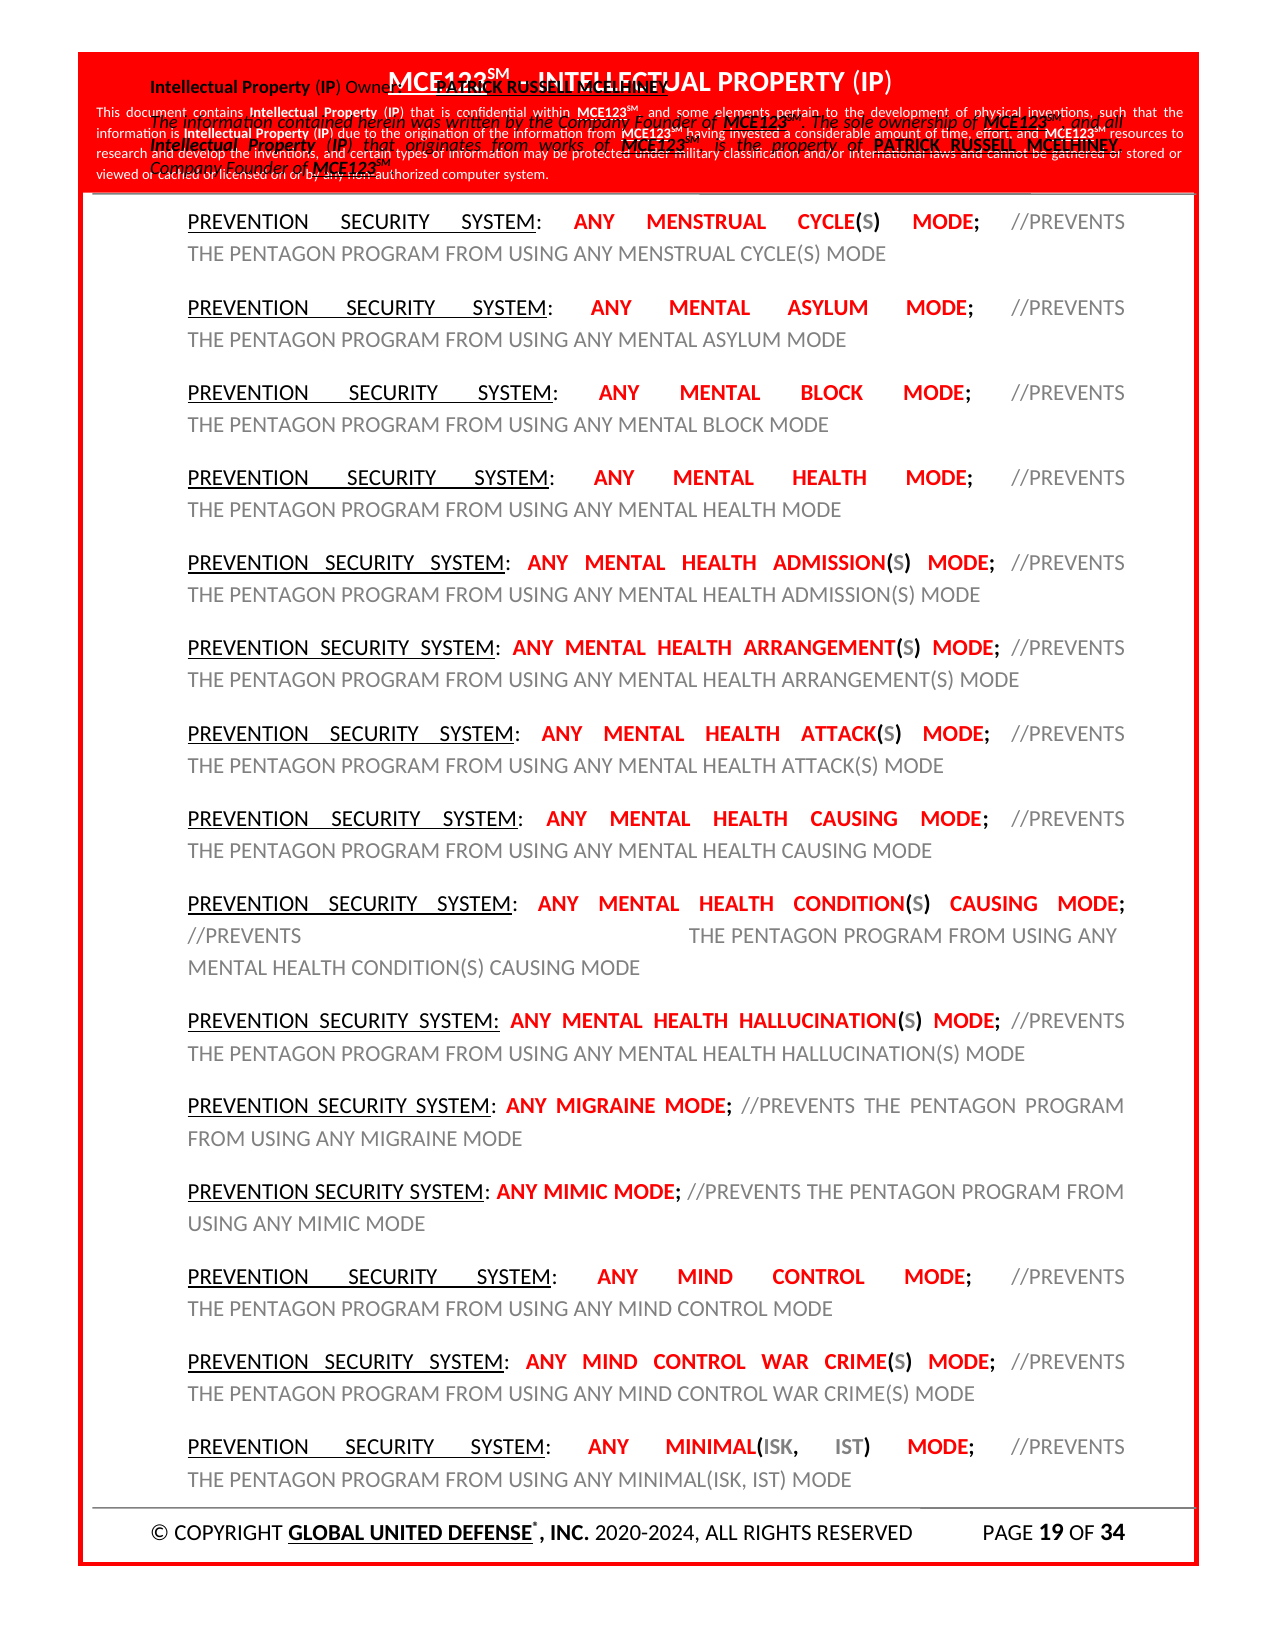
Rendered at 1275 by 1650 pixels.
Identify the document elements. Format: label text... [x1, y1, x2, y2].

text PREVENTION SECURITY SYSTEM: ANY MENTAL HEALTH MODE; //PREVENTS THE PENTAGON PROGRAM FROM USING ANY MENTAL HEALTH MODE [187, 463, 1125, 523]
text PREVENTION SECURITY SYSTEM: ANY MENTAL HEALTH HALLUCINATION(S) MODE; //PREVENTS THE PENTAGON PROGRAM FROM USING ANY MENTAL HEALTH HALLUCINATION(S) MODE [187, 1006, 1125, 1067]
text PREVENTION SECURITY SYSTEM: ANY MENTAL BLOCK MODE; //PREVENTS THE PENTAGON PROGRAM FROM USING ANY MENTAL BLOCK MODE [187, 378, 1125, 438]
text PREVENTION SECURITY SYSTEM: ANY MIGRAINE MODE; //PREVENTS THE PENTAGON PROGRAM FROM USING ANY MIGRAINE MODE [187, 1092, 1125, 1152]
text PREVENTION SECURITY SYSTEM: ANY MENTAL ASYLUM MODE; //PREVENTS THE PENTAGON PROGRAM FROM USING ANY MENTAL ASYLUM MODE [187, 293, 1125, 353]
text PREVENTION SECURITY SYSTEM: ANY MINIMAL(ISK, IST) MODE; //PREVENTS THE PENTAGON PROGRAM FROM USING ANY MINIMAL(ISK, IST) MODE [187, 1432, 1125, 1493]
text PREVENTION SECURITY SYSTEM: ANY MIMIC MODE; //PREVENTS THE PENTAGON PROGRAM FROM USING ANY MIMIC MODE [187, 1177, 1125, 1237]
text PREVENTION SECURITY SYSTEM: ANY MENTAL HEALTH ATTACK(S) MODE; //PREVENTS THE PENTAGON PROGRAM FROM USING ANY MENTAL HEALTH ATTACK(S) MODE [187, 719, 1125, 779]
text PREVENTION SECURITY SYSTEM: ANY MENSTRUAL CYCLE(S) MODE; //PREVENTS THE PENTAGON PROGRAM FROM USING ANY MENSTRUAL CYCLE(S) MODE [187, 207, 1125, 268]
text PREVENTION SECURITY SYSTEM: ANY MENTAL HEALTH ADMISSION(S) MODE; //PREVENTS THE PENTAGON PROGRAM FROM USING ANY MENTAL HEALTH ADMISSION(S) MODE [187, 548, 1125, 608]
text PREVENTION SECURITY SYSTEM: ANY MIND CONTROL WAR CRIME(S) MODE; //PREVENTS THE PENTAGON PROGRAM FROM USING ANY MIND CONTROL WAR CRIME(S) MODE [187, 1347, 1125, 1407]
text PREVENTION SECURITY SYSTEM: ANY MENTAL HEALTH CAUSING MODE; //PREVENTS THE PENTAGON PROGRAM FROM USING ANY MENTAL HEALTH CAUSING MODE [187, 804, 1125, 864]
text PREVENTION SECURITY SYSTEM: ANY MENTAL HEALTH CONDITION(S) CAUSING MODE; //PREVENTS THE PENTAGON PROGRAM FROM USING ANY MENTAL HEALTH CONDITION(S) CAUSING MODE [187, 889, 1125, 981]
text PREVENTION SECURITY SYSTEM: ANY MIND CONTROL MODE; //PREVENTS THE PENTAGON PROGRAM FROM USING ANY MIND CONTROL MODE [187, 1262, 1125, 1322]
text PREVENTION SECURITY SYSTEM: ANY MENTAL HEALTH ARRANGEMENT(S) MODE; //PREVENTS THE PENTAGON PROGRAM FROM USING ANY MENTAL HEALTH ARRANGEMENT(S) MODE [187, 633, 1125, 694]
